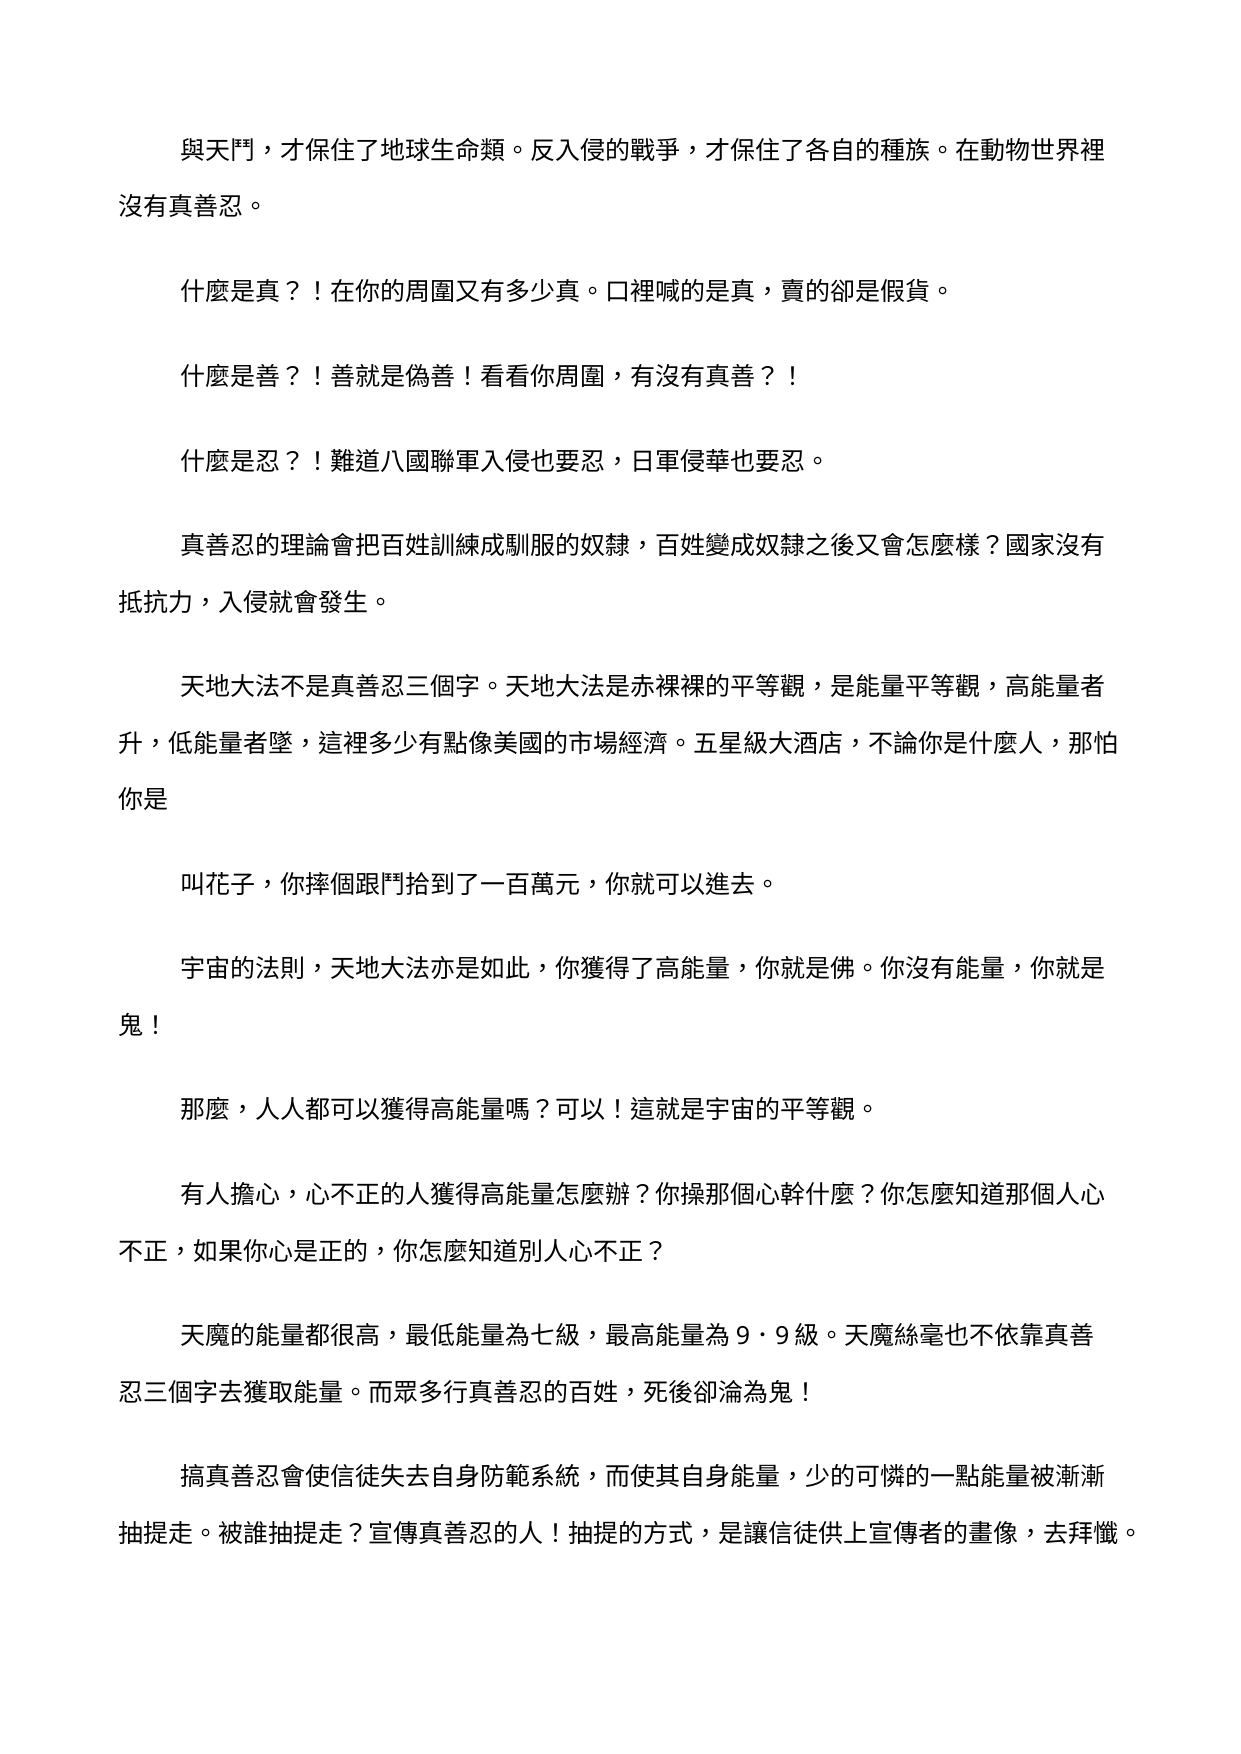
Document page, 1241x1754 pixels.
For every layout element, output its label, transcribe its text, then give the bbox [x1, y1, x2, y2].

text 叫花子，你摔個跟鬥拾到了一百萬元，你就可以進去。 [118, 863, 1118, 901]
text 天魔的能量都很高，最低能量為七級，最高能量為9．9級。天魔絲毫也不依靠真善忍三個字去獲取能量。而眾多行真善忍的百姓，死後卻淪為鬼！ [118, 1315, 1118, 1409]
text 與天鬥，才保住了地球生命類。反入侵的戰爭，才保住了各自的種族。在動物世界裡沒有真善忍。 [118, 130, 1106, 223]
text 那麼，人人都可以獲得高能量嗎？可以！這就是宇宙的平等觀。 [118, 1089, 1118, 1127]
text 什麼是忍？！難道八國聯軍入侵也要忍，日軍侵華也要忍。 [118, 440, 1106, 478]
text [118, 1456, 1118, 1550]
text 什麼是善？！善就是偽善！看看你周圍，有沒有真善？！ [118, 356, 1106, 393]
text 真善忍的理論會把百姓訓練成馴服的奴隸，百姓變成奴隸之後又會怎麼樣？國家沒有抵抗力，入侵就會發生。 [118, 525, 1118, 619]
text 有人擔心，心不正的人獲得高能量怎麼辦？你操那個心幹什麼？你怎麼知道那個人心不正，如果你心是正的，你怎麼知道別人心不正？ [118, 1174, 1118, 1268]
text 什麼是真？！在你的周圍又有多少真。口裡喊的是真，賣的卻是假貨。 [118, 271, 1106, 308]
text 天地大法不是真善忍三個字。天地大法是赤裸裸的平等觀，是能量平等觀，高能量者升，低能量者墜，這裡多少有點像美國的市場經濟。五星級大酒店，不論你是什麼人，那怕你是 [118, 666, 1118, 816]
text 宇宙的法則，天地大法亦是如此，你獲得了高能量，你就是佛。你沒有能量，你就是鬼！ [118, 948, 1118, 1042]
